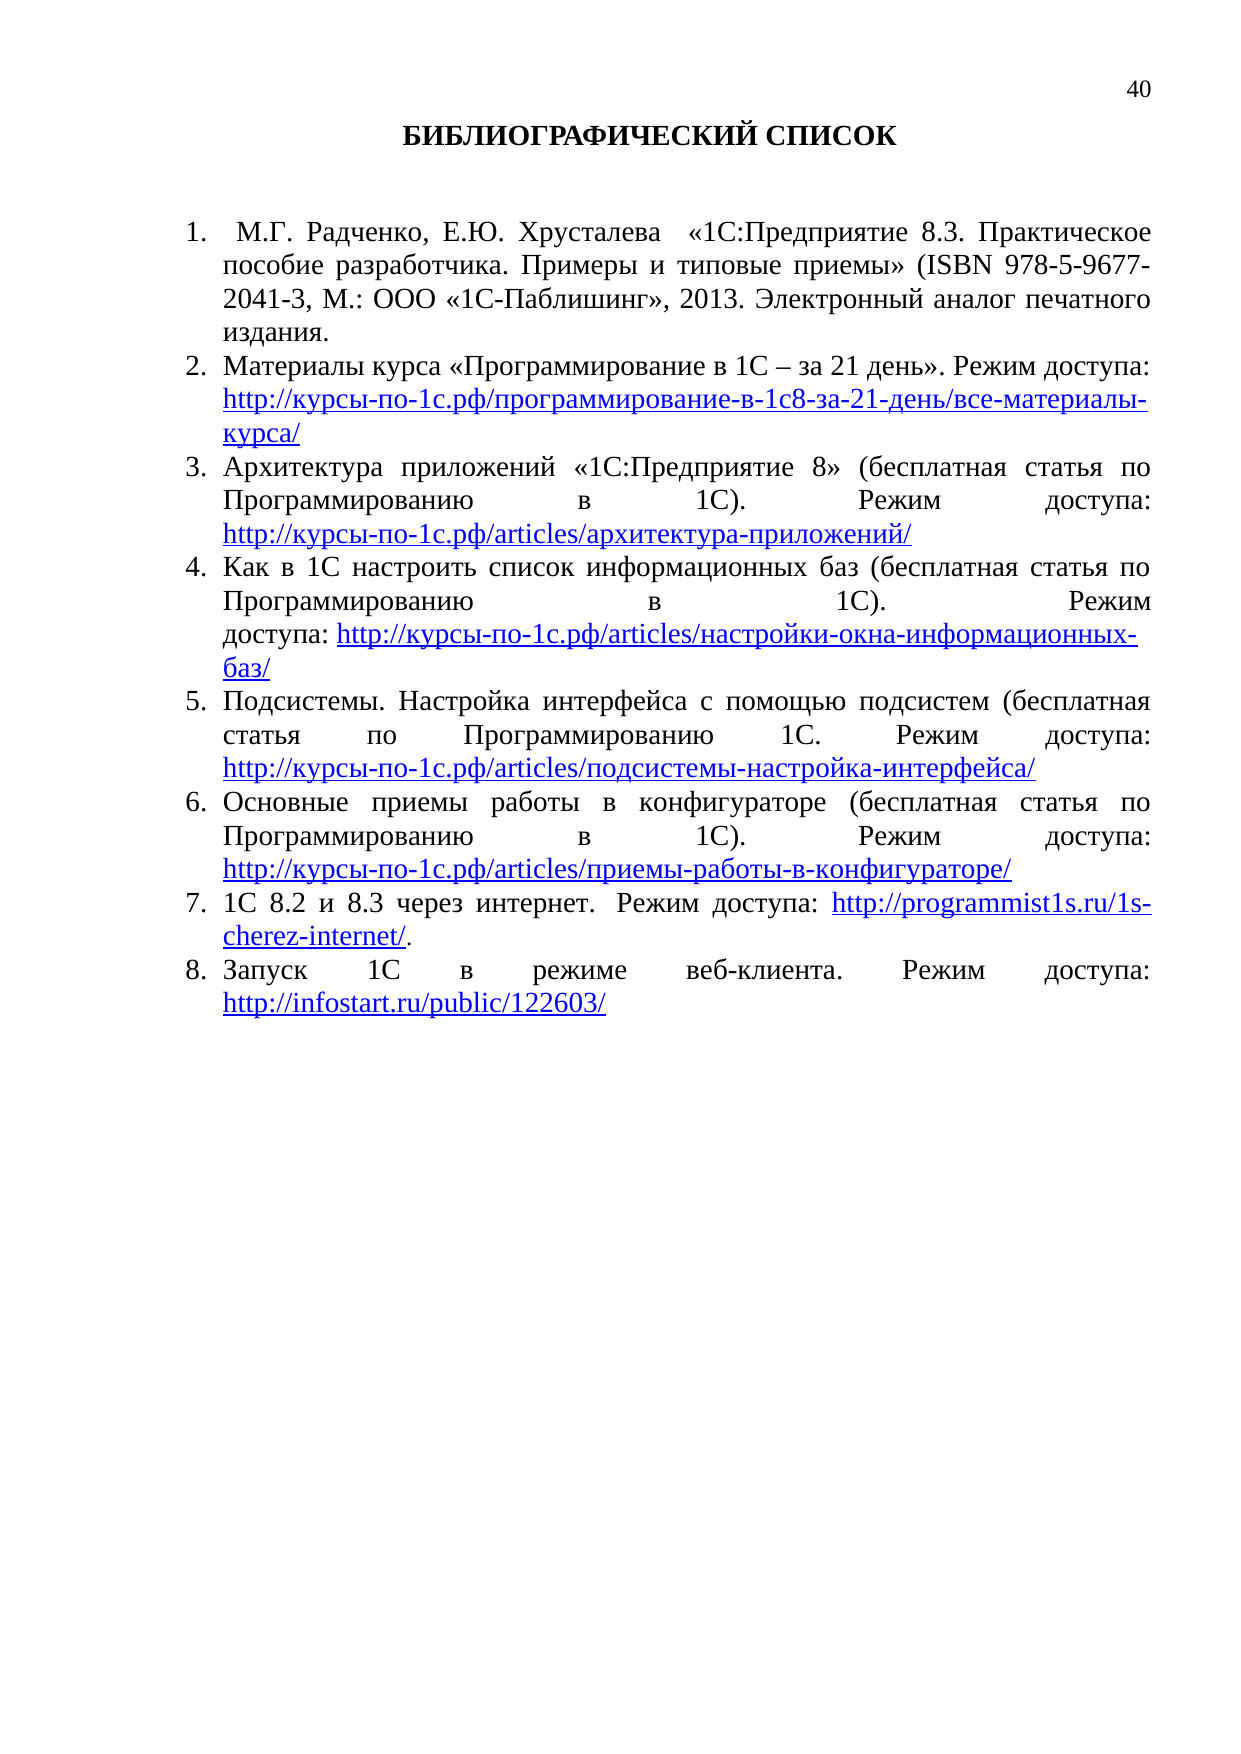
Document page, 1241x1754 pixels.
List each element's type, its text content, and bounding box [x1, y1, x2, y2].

list 1С 8.2 и 8.3 через интернет. Режим доступа: http://programmist1s.ru/1s-cherez-internet/. [185, 885, 1152, 952]
subtitle БИБЛИОГРАФИЧЕСКИЙ СПИСОК [148, 118, 1152, 152]
list Материалы курса «Программирование в 1С – за 21 день». Режим доступа: http://курсы-по-1с.рф/программирование-в-1с8-за-21-день/все-материалы-курса/ [185, 348, 1152, 449]
list Основные приемы работы в конфигураторе (бесплатная статья по Программированию в 1С). Режим доступа: http://курсы-по-1с.рф/articles/приемы-работы-в-конфигураторе/ [185, 784, 1152, 885]
list Запуск 1С в режиме веб-клиента. Режим доступа: http://infostart.ru/public/122603/ [185, 952, 1152, 1019]
list М.Г. Радченко, Е.Ю. Хрусталева «1С:Предприятие 8.3. Практическое пособие разработчика. Примеры и типовые приемы» (ISBN 978-5-9677-2041-3, М.: ООО «1С-Паблишинг», 2013. Электронный аналог печатного издания. [185, 214, 1152, 348]
list Подсистемы. Настройка интерфейса с помощью подсистем (бесплатная статья по Программированию 1С. Режим доступа: http://курсы-по-1с.рф/articles/подсистемы-настройка-интерфейса/ [185, 683, 1152, 784]
list Как в 1С настроить список информационных баз (бесплатная статья по Программированию в 1С). Режим доступа: http://курсы-по-1с.рф/articles/настройки-окна-информационных-баз/ [185, 549, 1152, 683]
list Архитектура приложений «1С:Предприятие 8» (бесплатная статья по Программированию в 1С). Режим доступа: http://курсы-по-1с.рф/articles/архитектура-приложений/ [185, 449, 1152, 549]
